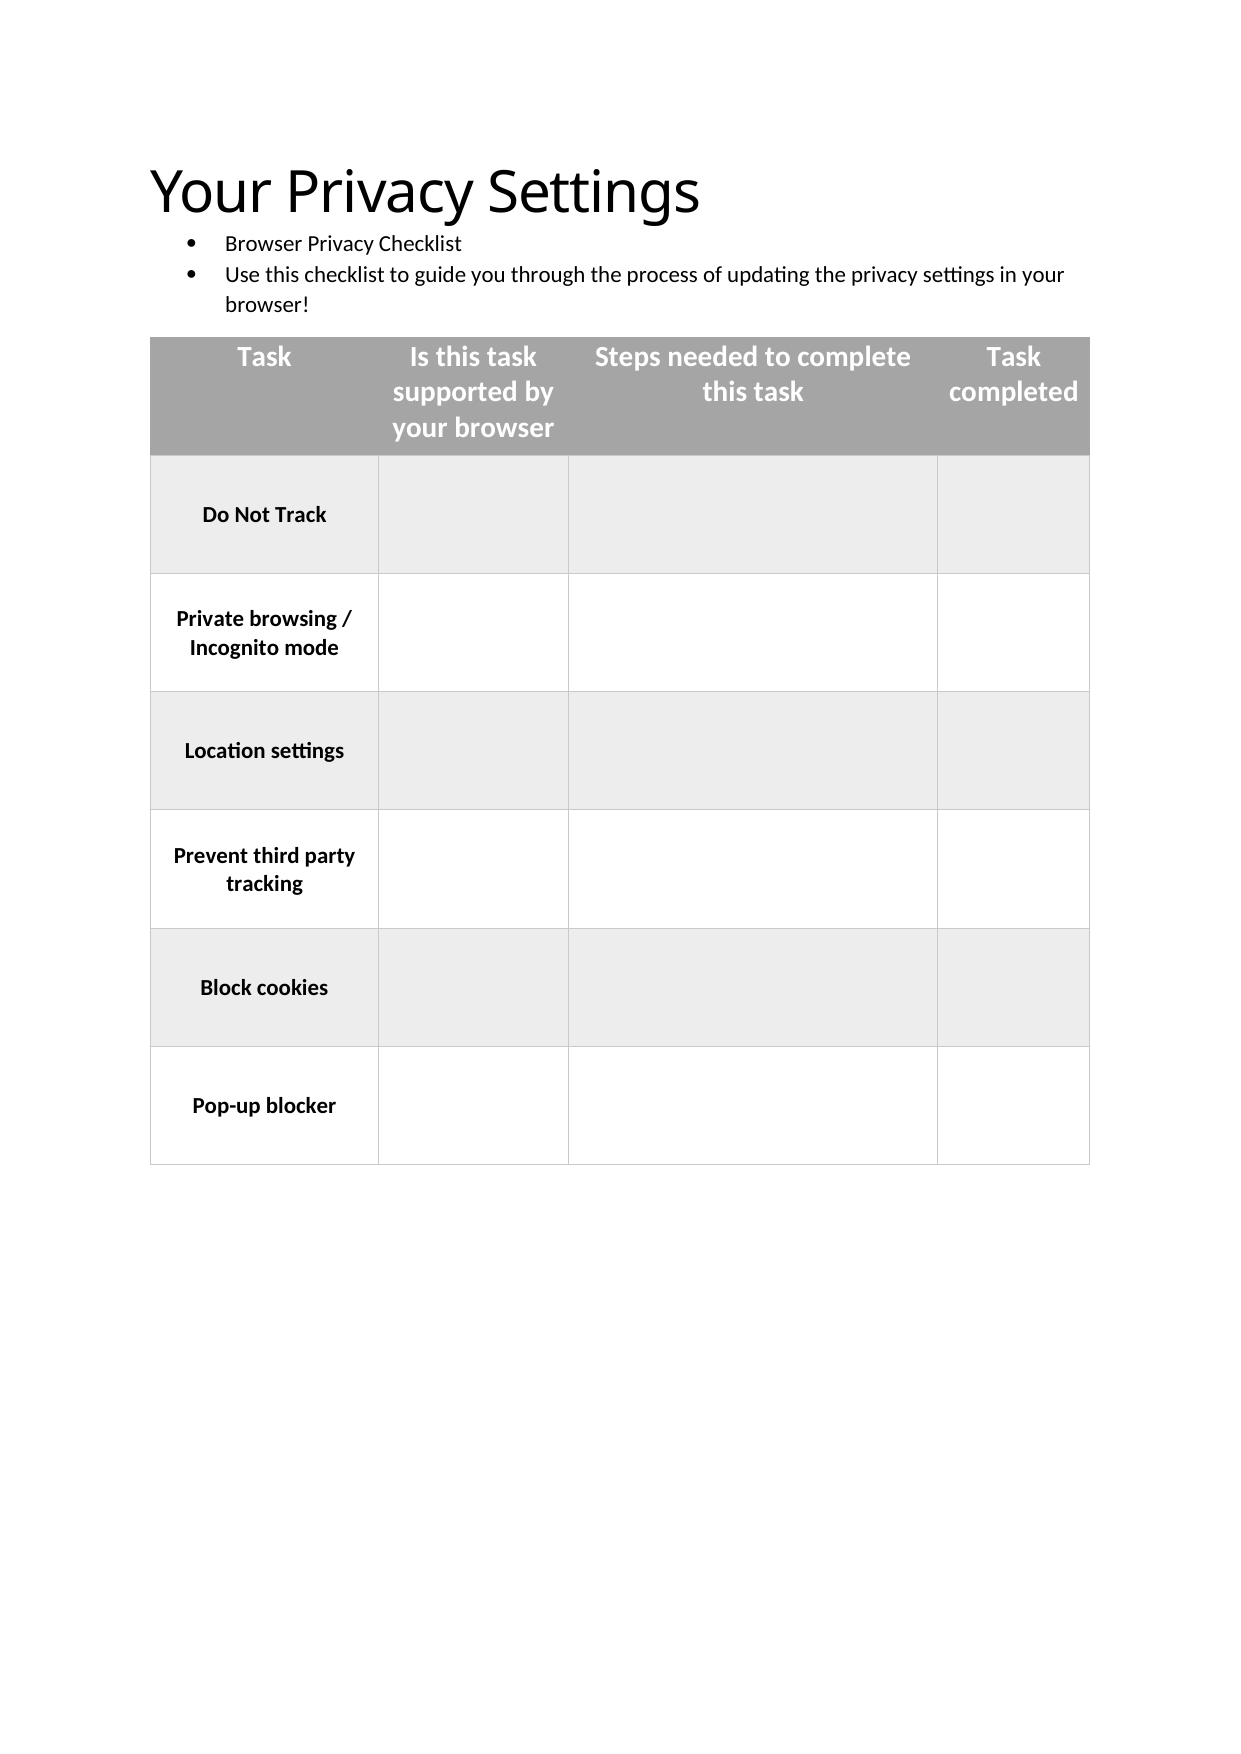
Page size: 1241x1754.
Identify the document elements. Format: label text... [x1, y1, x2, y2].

table_cell Location settings [151, 692, 378, 809]
table_cell [938, 692, 1089, 809]
table_cell [379, 810, 568, 927]
table_cell [379, 692, 568, 809]
table_cell [569, 692, 937, 809]
table_cell Prevent third party tracking [151, 810, 378, 927]
table_header Task completed [938, 338, 1089, 455]
table_cell [938, 574, 1089, 691]
table_cell [569, 574, 937, 691]
table_cell Private browsing / Incognito mode [151, 574, 378, 691]
table_header Steps needed to complete this task [569, 338, 937, 455]
table_cell [938, 810, 1089, 927]
table_cell [569, 810, 937, 927]
table_cell [569, 456, 937, 573]
table_cell Pop-up blocker [151, 1047, 378, 1164]
table_cell [938, 929, 1089, 1046]
table_cell [379, 929, 568, 1046]
table_cell [569, 1047, 937, 1164]
table_cell [938, 1047, 1089, 1164]
list Use this checklist to guide you through the process of updating the privacy settings in your browser! [187, 260, 1090, 318]
table_cell [379, 1047, 568, 1164]
table_cell [379, 574, 568, 691]
table_cell [379, 456, 568, 573]
table_cell Block cookies [151, 929, 378, 1046]
list Browser Privacy Checklist [187, 229, 1090, 257]
table_cell [938, 456, 1089, 573]
table_cell Do Not Track [151, 456, 378, 573]
table_header Task [151, 338, 378, 455]
title Your Privacy Settings [150, 150, 1090, 229]
table_cell [569, 929, 937, 1046]
table_header Is this task supported by your browser [379, 338, 568, 455]
